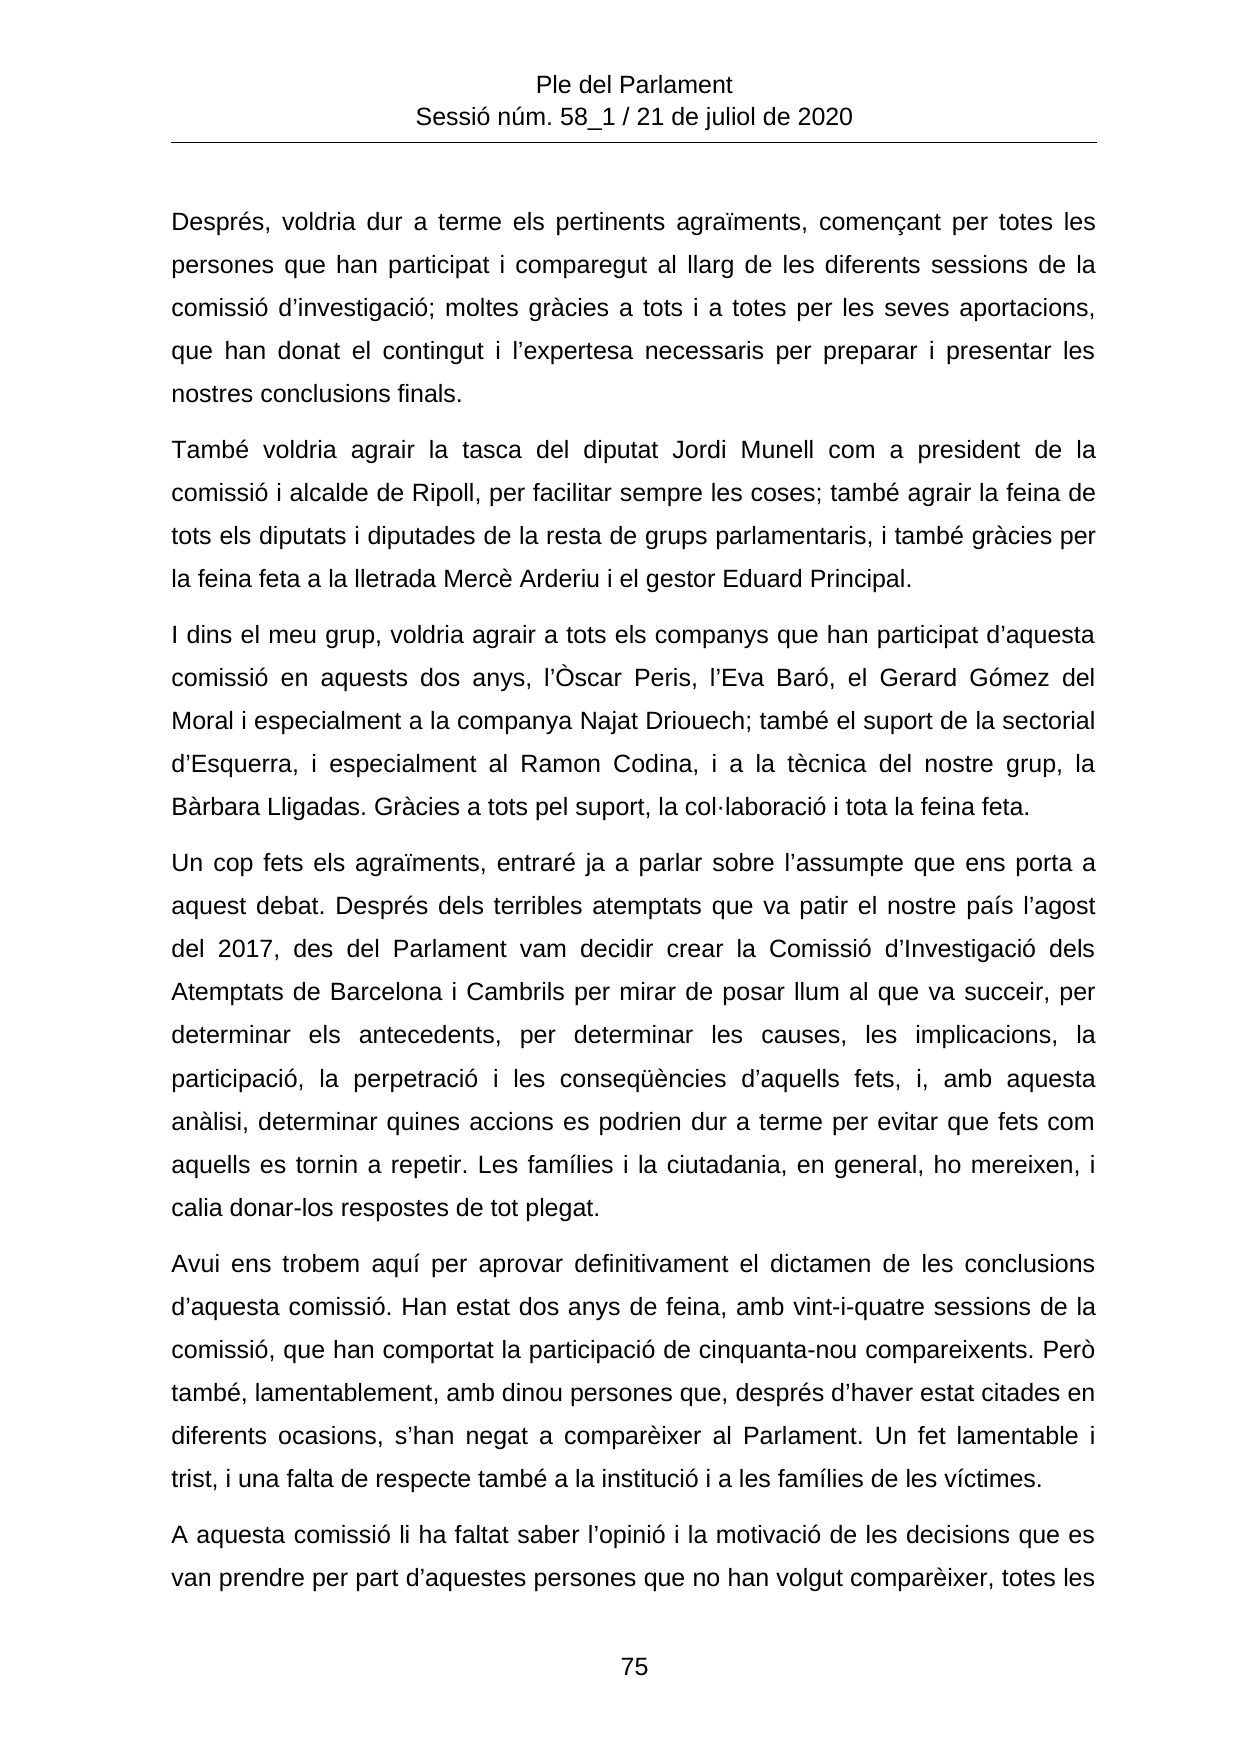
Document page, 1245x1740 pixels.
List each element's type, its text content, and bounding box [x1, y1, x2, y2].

text I dins el meu grup, voldria agrair a tots els companys que han participat d’aquesta comissió en aquests dos anys, l’Òscar Peris, l’Eva Baró, el Gerard Gómez del Moral i especialment a la companya Najat Driouech; també el suport de la sectorial d’Esquerra, i especialment al Ramon Codina, i a la tècnica del nostre grup, la Bàrbara Lligadas. Gràcies a tots pel suport, la col·laboració i tota la feina feta. [171, 620, 1097, 821]
text Un cop fets els agraïments, entraré ja a parlar sobre l’assumpte que ens porta a aquest debat. Després dels terribles atemptats que va patir el nostre país l’agost del 2017, des del Parlament vam decidir crear la Comissió d’Investigació dels Atemptats de Barcelona i Cambrils per mirar de posar llum al que va succeir, per determinar els antecedents, per determinar les causes, les implicacions, la participació, la perpetració i les conseqüències d’aquells fets, i, amb aquesta anàlisi, determinar quines accions es podrien dur a terme per evitar que fets com aquells es tornin a repetir. Les famílies i la ciutadania, en general, ho mereixen, i calia donar-los respostes de tot plegat. [171, 848, 1097, 1222]
text Després, voldria dur a terme els pertinents agraïments, començant per totes les persones que han participat i comparegut al llarg de les diferents sessions de la comissió d’investigació; moltes gràcies a tots i a totes per les seves aportacions, que han donat el contingut i l’expertesa necessaris per preparar i presentar les nostres conclusions finals. [171, 207, 1097, 408]
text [171, 1520, 1097, 1592]
text També voldria agrair la tasca del diputat Jordi Munell com a president de la comissió i alcalde de Ripoll, per facilitar sempre les coses; també agrair la feina de tots els diputats i diputades de la resta de grups parlamentaris, i també gràcies per la feina feta a la lletrada Mercè Arderiu i el gestor Eduard Principal. [171, 435, 1097, 593]
text Avui ens trobem aquí per aprovar definitivament el dictamen de les conclusions d’aquesta comissió. Han estat dos anys de feina, amb vint-i-quatre sessions de la comissió, que han comportat la participació de cinquanta-nou compareixents. Però també, lamentablement, amb dinou persones que, després d’haver estat citades en diferents ocasions, s’han negat a comparèixer al Parlament. Un fet lamentable i trist, i una falta de respecte també a la institució i a les famílies de les víctimes. [171, 1249, 1097, 1493]
